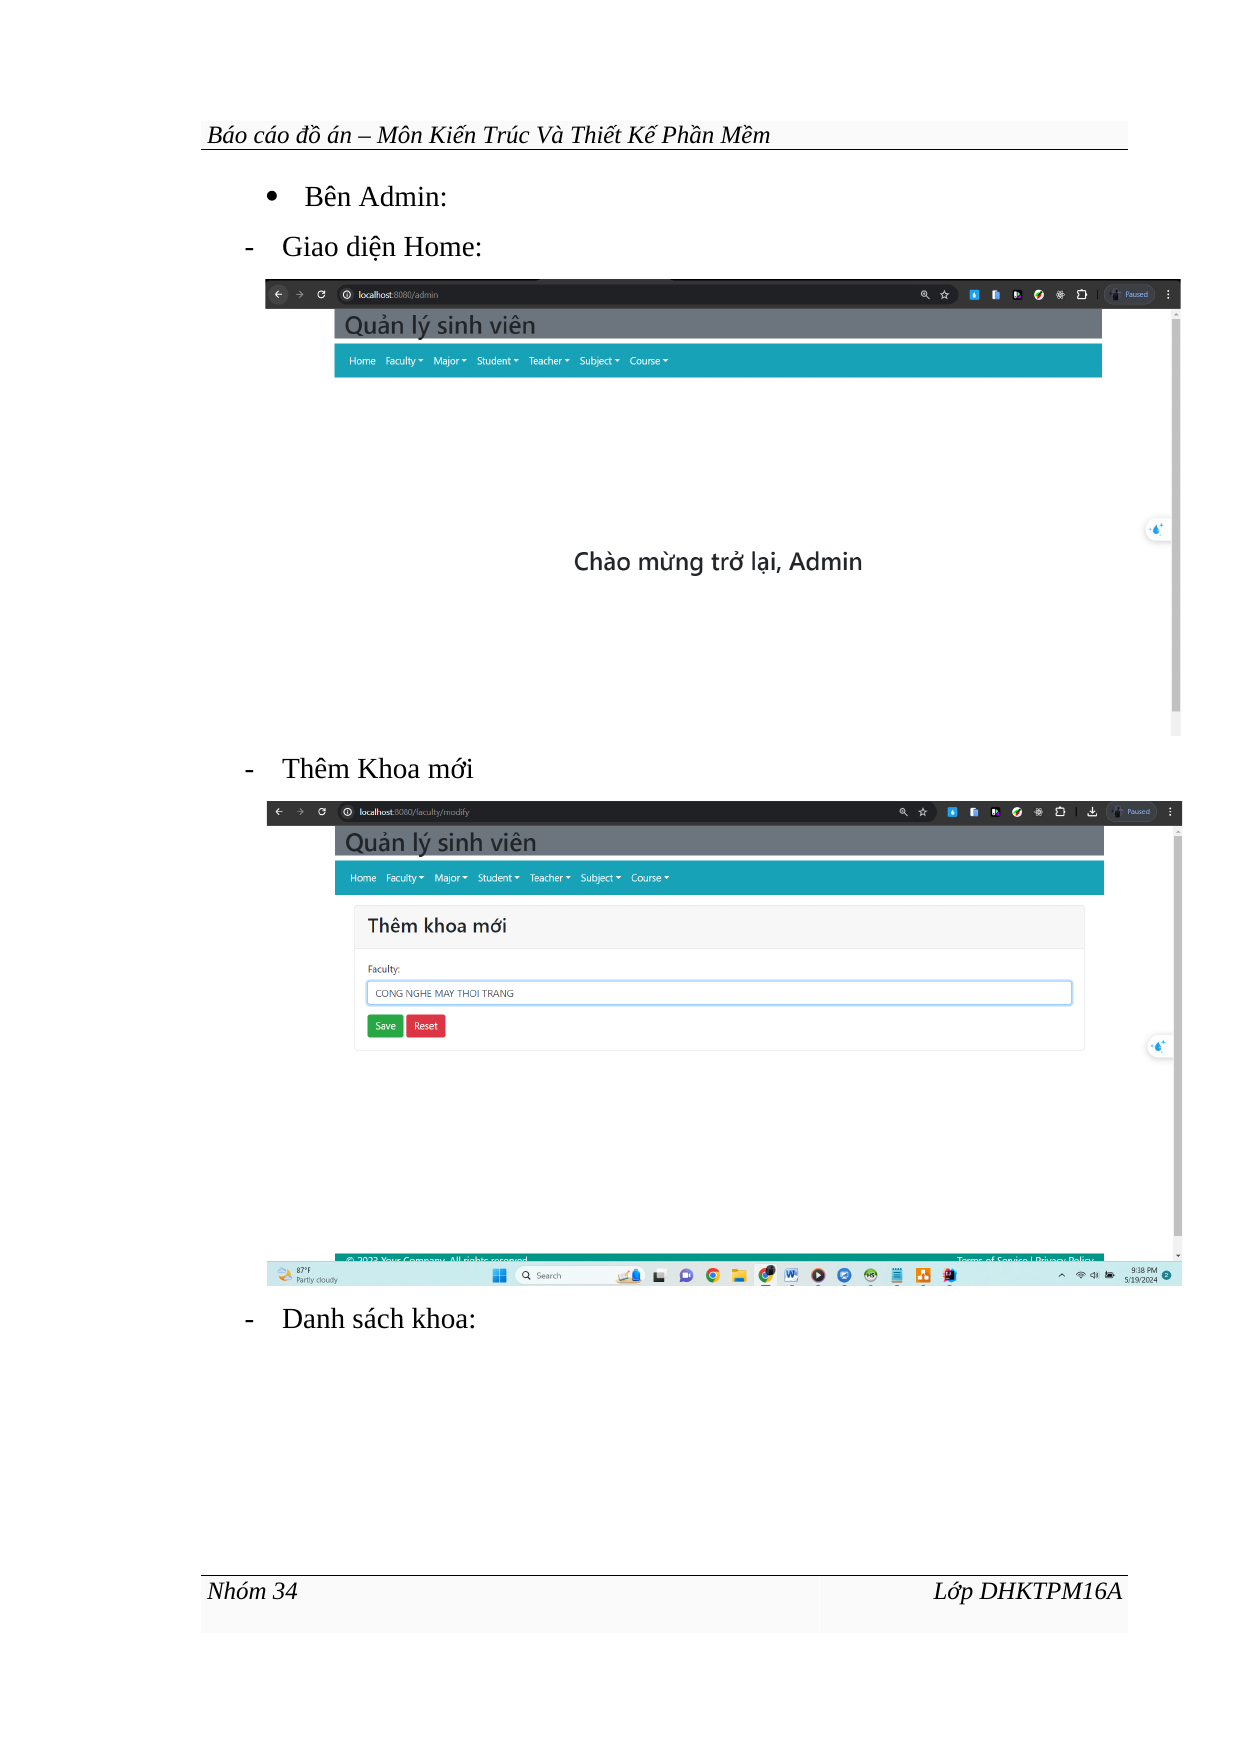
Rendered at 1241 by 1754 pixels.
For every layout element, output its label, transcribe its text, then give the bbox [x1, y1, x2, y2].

picture [266, 801, 1183, 1286]
list Danh sách khoa: [244, 1302, 1122, 1335]
list Bên Admin: [267, 179, 1122, 213]
list Thêm Khoa mới [244, 751, 1122, 784]
list Giao diện Home: [244, 229, 1122, 263]
picture [265, 279, 1181, 736]
